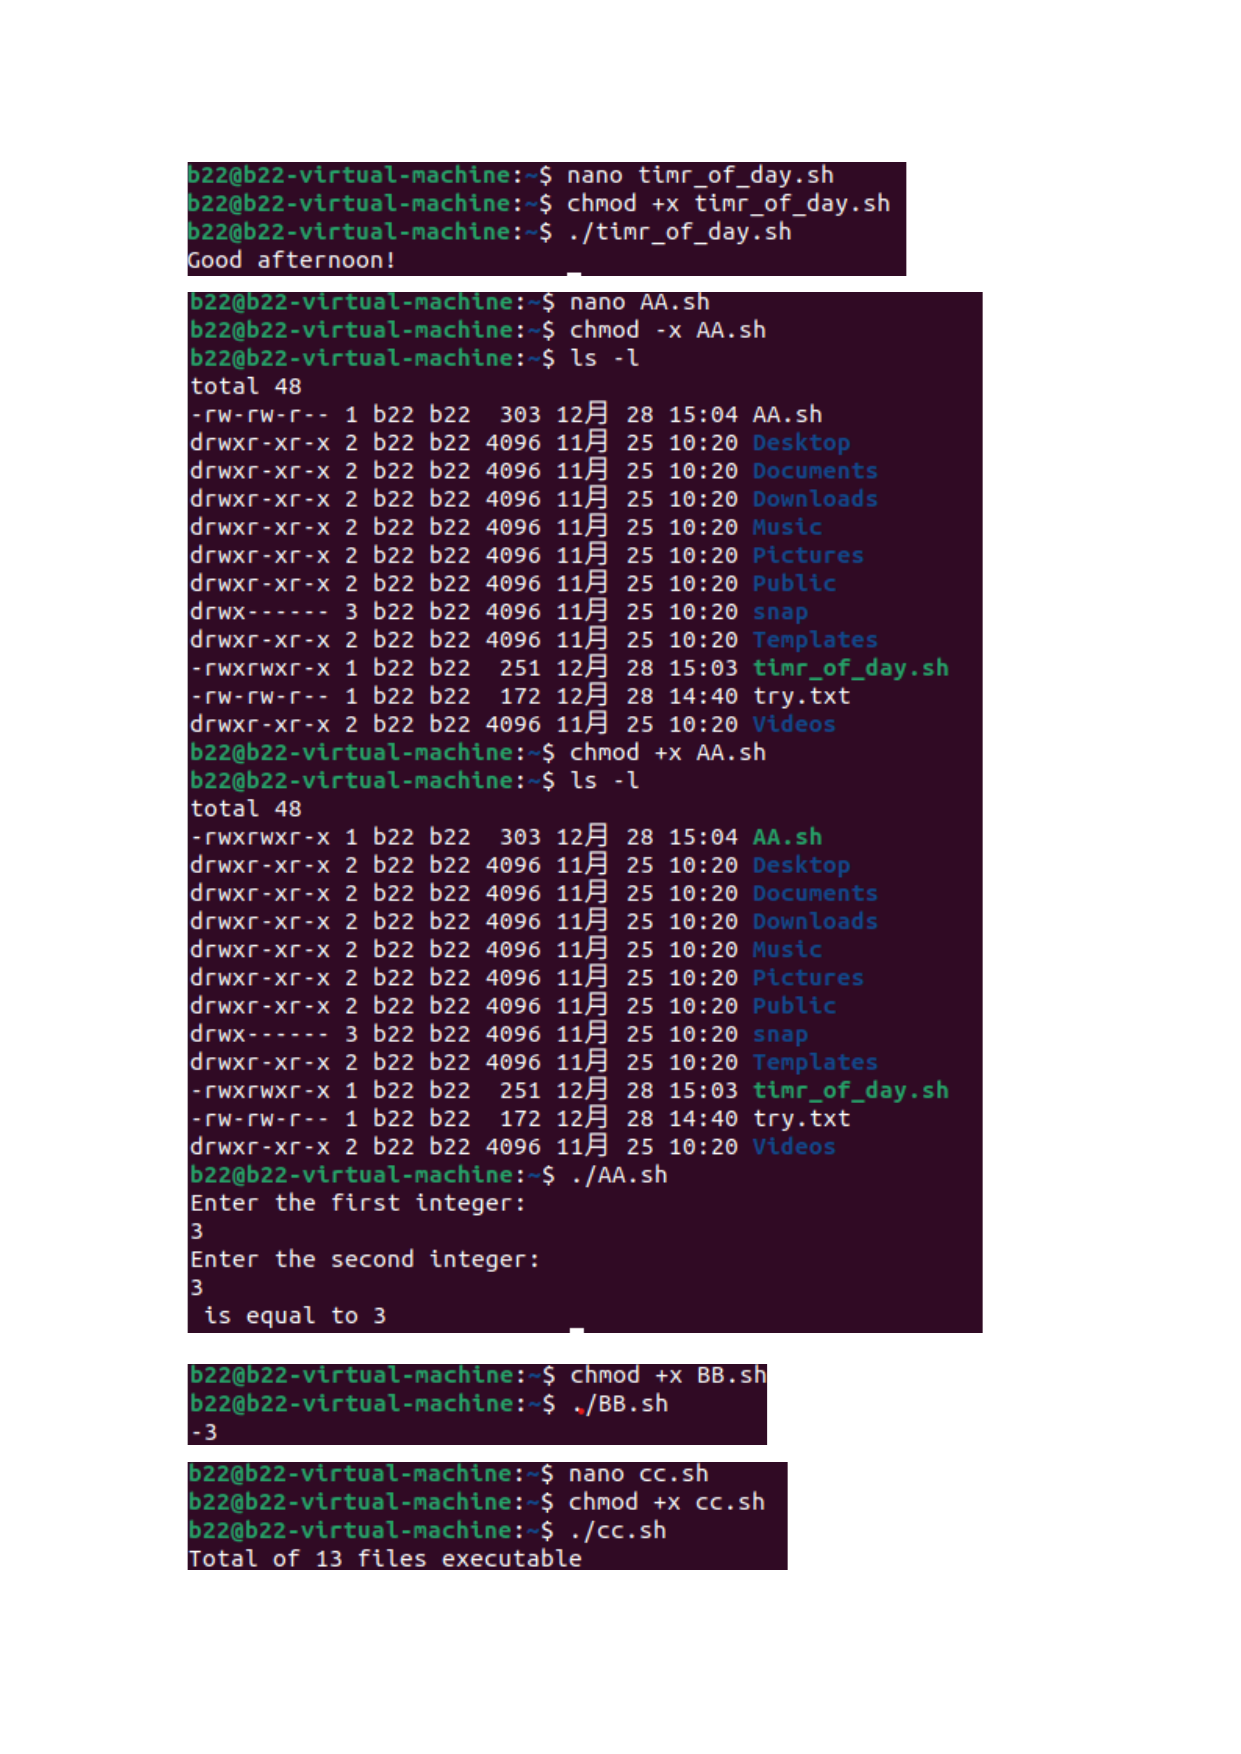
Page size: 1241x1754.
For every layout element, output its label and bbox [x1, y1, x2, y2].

picture [187, 162, 907, 276]
picture [187, 292, 983, 1333]
picture [187, 1462, 788, 1570]
picture [187, 1364, 768, 1445]
